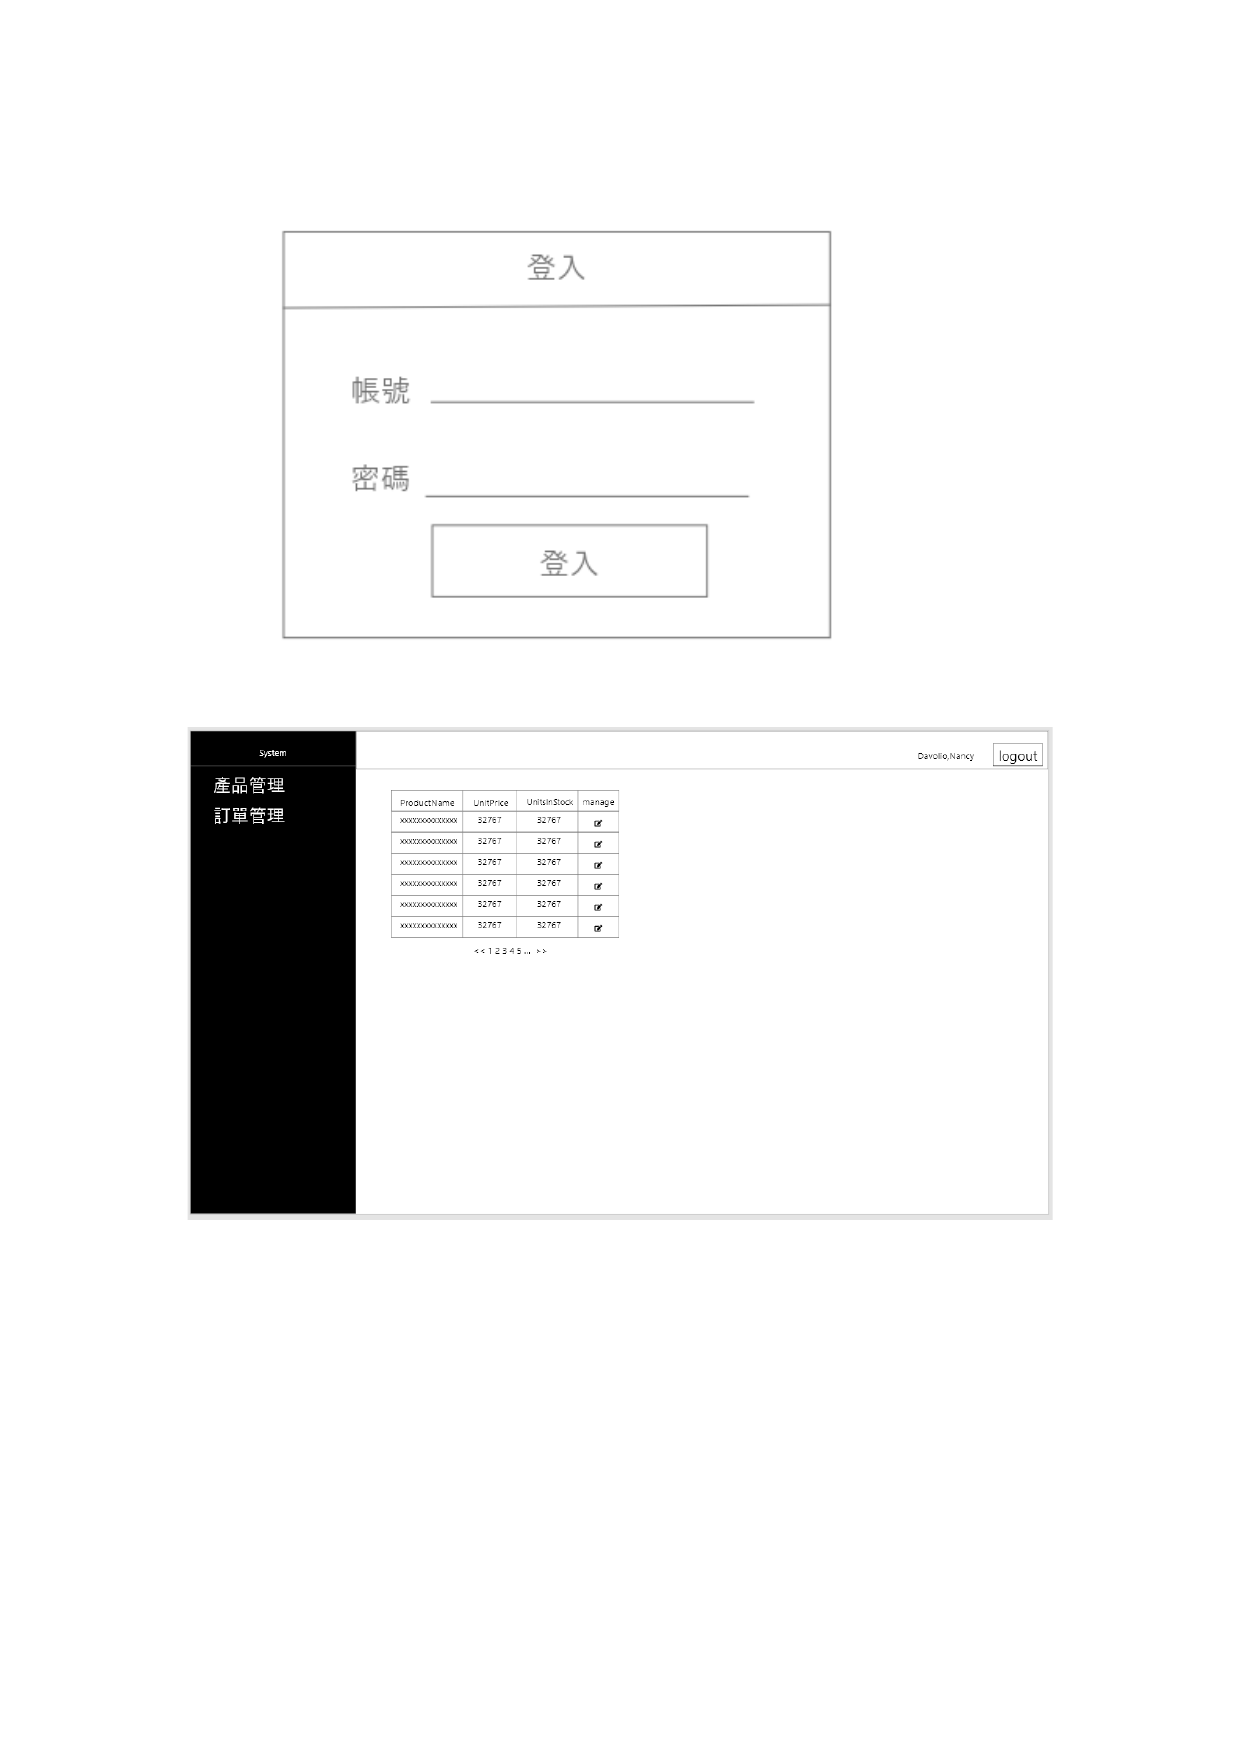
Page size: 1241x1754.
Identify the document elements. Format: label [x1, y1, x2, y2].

picture [187, 727, 1053, 1220]
picture [187, 164, 930, 695]
